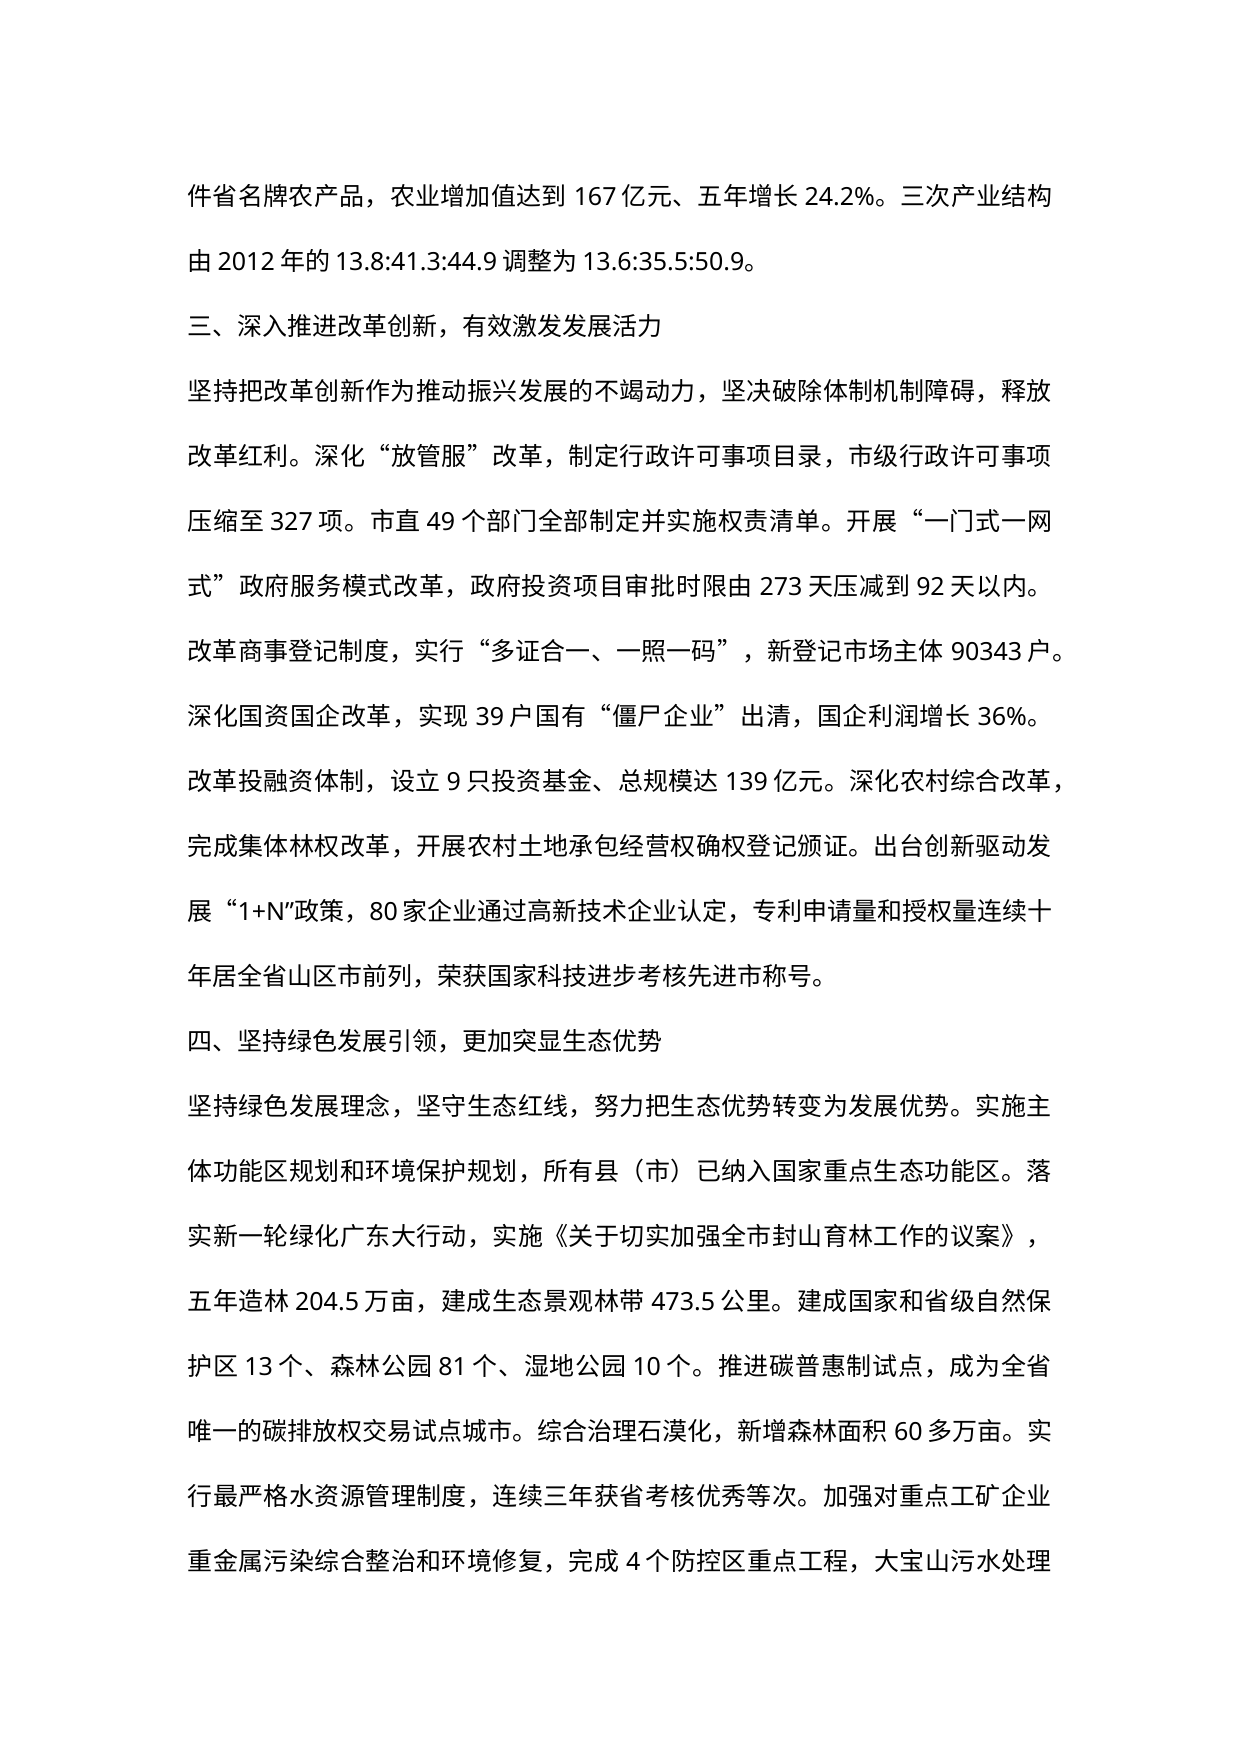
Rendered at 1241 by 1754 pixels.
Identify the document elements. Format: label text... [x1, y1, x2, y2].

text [187, 162, 1053, 292]
text 四、坚持绿色发展引领，更加突显生态优势 [187, 1007, 1053, 1072]
text 坚持把改革创新作为推动振兴发展的不竭动力，坚决破除体制机制障碍，释放改革红利。深化“放管服”改革，制定行政许可事项目录，市级行政许可事项压缩至327项。市直49个部门全部制定并实施权责清单。开展“一门式一网式”政府服务模式改革，政府投资项目审批时限由273天压减到92天以内。改革商事登记制度，实行“多证合一、一照一码”，新登记市场主体90343户。深化国资国企改革，实现39户国有“僵尸企业”出清，国企利润增长36%。改革投融资体制，设立9只投资基金、总规模达139亿元。深化农村综合改革，完成集体林权改革，开展农村土地承包经营权确权登记颁证。出台创新驱动发展“1+N”政策，80家企业通过高新技术企业认定，专利申请量和授权量连续十年居全省山区市前列，荣获国家科技进步考核先进市称号。 [187, 357, 1053, 1007]
text 三、深入推进改革创新，有效激发发展活力 [187, 292, 1053, 357]
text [187, 1072, 1053, 1592]
